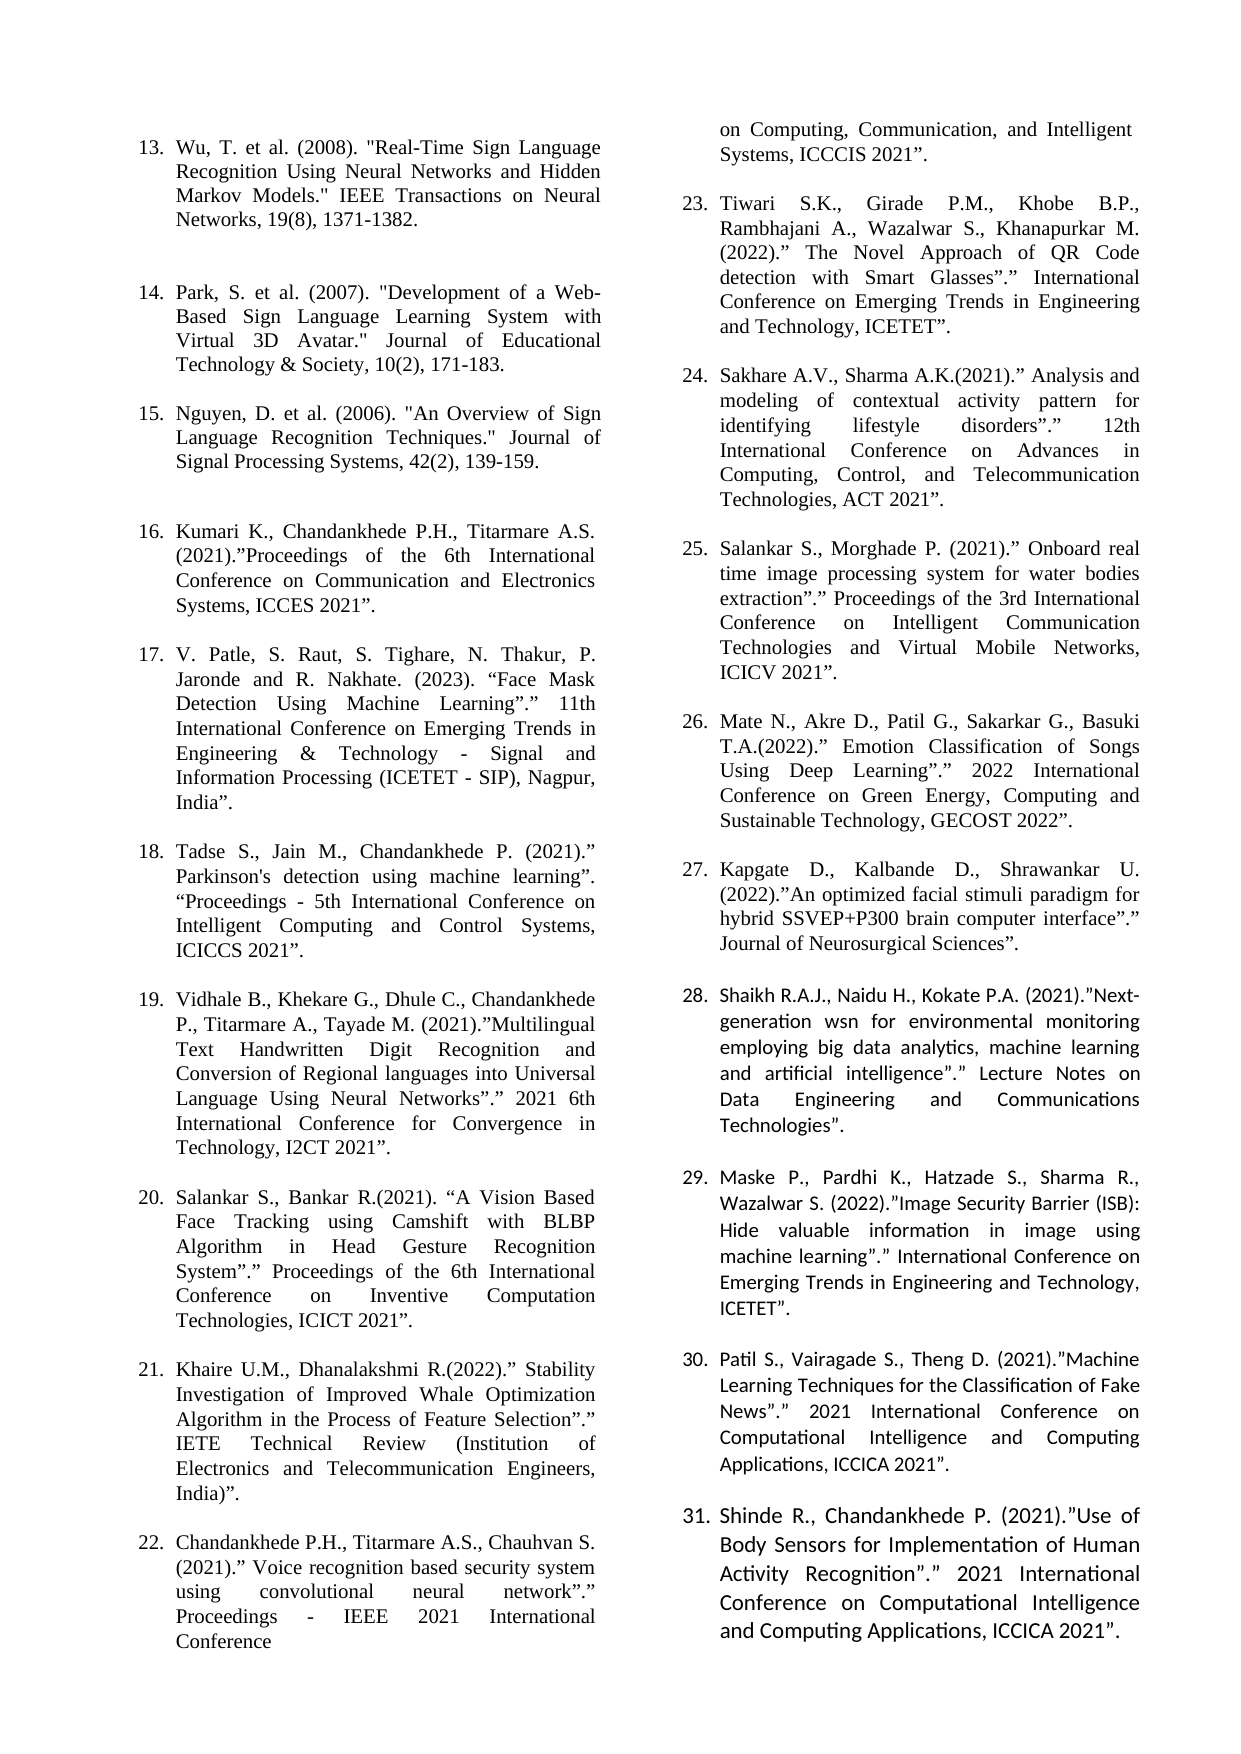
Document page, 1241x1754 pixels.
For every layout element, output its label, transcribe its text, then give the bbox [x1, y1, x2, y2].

list V. Patle, S. Raut, S. Tighare, N. Thakur, P. Jaronde and R. Nakhate. (2023). “Face Mask Detection Using Machine Learning”.” 11th International Conference on Emerging Trends in Engineering & Technology - Signal and Information Processing (ICETET - SIP), Nagpur, India”. [138, 642, 596, 814]
list Tadse S., Jain M., Chandankhede P. (2021).” Parkinson's detection using machine learning”. “Proceedings - 5th International Conference on Intelligent Computing and Control Systems, ICICCS 2021”. [138, 839, 596, 962]
list Shaikh R.A.J., Naidu H., Kokate P.A. (2021).”Next- generation wsn for environmental monitoring employing big data analytics, machine learning and artificial intelligence”.” Lecture Notes on Data Engineering and Communications Technologies”. [682, 982, 1140, 1138]
list Park, S. et al. (2007). "Development of a Web- Based Sign Language Learning System with Virtual 3D Avatar." Journal of Educational Technology & Society, 10(2), 171-183. [138, 280, 602, 376]
list Patil S., Vairagade S., Theng D. (2021).”Machine Learning Techniques for the Classification of Fake News”.” 2021 International Conference on Computational Intelligence and Computing Applications, ICCICA 2021”. [682, 1346, 1140, 1476]
list Kapgate D., Kalbande D., Shrawankar U. (2022).”An optimized facial stimuli paradigm for hybrid SSVEP+P300 brain computer interface”.” Journal of Neurosurgical Sciences”. [682, 857, 1140, 955]
list Maske P., Pardhi K., Hatzade S., Sharma R., Wazalwar S. (2022).”Image Security Barrier (ISB): Hide valuable information in image using machine learning”.” International Conference on Emerging Trends in Engineering and Technology, ICETET”. [682, 1164, 1140, 1321]
text on Computing, Communication, and Intelligent Systems, ICCCIS 2021”. [719, 117, 1139, 166]
list Wu, T. et al. (2008). "Real-Time Sign Language Recognition Using Neural Networks and Hidden Markov Models." IEEE Transactions on Neural Networks, 19(8), 1371-1382. [138, 135, 601, 231]
list Chandankhede P.H., Titarmare A.S., Chauhvan S.(2021).” Voice recognition based security system using convolutional neural network”.” Proceedings - IEEE 2021 International Conference [138, 1530, 596, 1653]
list Salankar S., Bankar R.(2021). “A Vision Based Face Tracking using Camshift with BLBP Algorithm in Head Gesture Recognition System”.” Proceedings of the 6th International Conference on Inventive Computation Technologies, ICICT 2021”. [138, 1184, 595, 1332]
list Tiwari S.K., Girade P.M., Khobe B.P., Rambhajani A., Wazalwar S., Khanapurkar M.(2022).” The Novel Approach of QR Code detection with Smart Glasses”.” International Conference on Emerging Trends in Engineering and Technology, ICETET”. [682, 191, 1140, 338]
list Nguyen, D. et al. (2006). "An Overview of Sign Language Recognition Techniques." Journal of Signal Processing Systems, 42(2), 139-159. [138, 401, 601, 473]
list Mate N., Akre D., Patil G., Sakarkar G., Basuki T.A.(2022).” Emotion Classification of Songs Using Deep Learning”.” 2022 International Conference on Green Energy, Computing and Sustainable Technology, GECOST 2022”. [682, 709, 1140, 832]
list Khaire U.M., Dhanalakshmi R.(2022).” Stability Investigation of Improved Whale Optimization Algorithm in the Process of Feature Selection”.” IETE Technical Review (Institution of Electronics and Telecommunication Engineers, India)”. [138, 1357, 596, 1505]
list Kumari K., Chandankhede P.H., Titarmare A.S.(2021).”Proceedings of the 6th International Conference on Communication and Electronics Systems, ICCES 2021”. [138, 518, 595, 617]
list Shinde R., Chandankhede P. (2021).”Use of Body Sensors for Implementation of Human Activity Recognition”.” 2021 International Conference on Computational Intelligence and Computing Applications, ICCICA 2021”. [682, 1501, 1141, 1645]
list Sakhare A.V., Sharma A.K.(2021).” Analysis and modeling of contextual activity pattern for identifying lifestyle disorders”.” 12th International Conference on Advances in Computing, Control, and Telecommunication Technologies, ACT 2021”. [682, 363, 1140, 511]
list Vidhale B., Khekare G., Dhule C., Chandankhede P., Titarmare A., Tayade M. (2021).”Multilingual Text Handwritten Digit Recognition and Conversion of Regional languages into Universal Language Using Neural Networks”.” 2021 6th International Conference for Convergence in Technology, I2CT 2021”. [138, 987, 596, 1159]
list Salankar S., Morghade P. (2021).” Onboard real time image processing system for water bodies extraction”.” Proceedings of the 3rd International Conference on Intelligent Communication Technologies and Virtual Mobile Networks, ICICV 2021”. [682, 536, 1140, 684]
